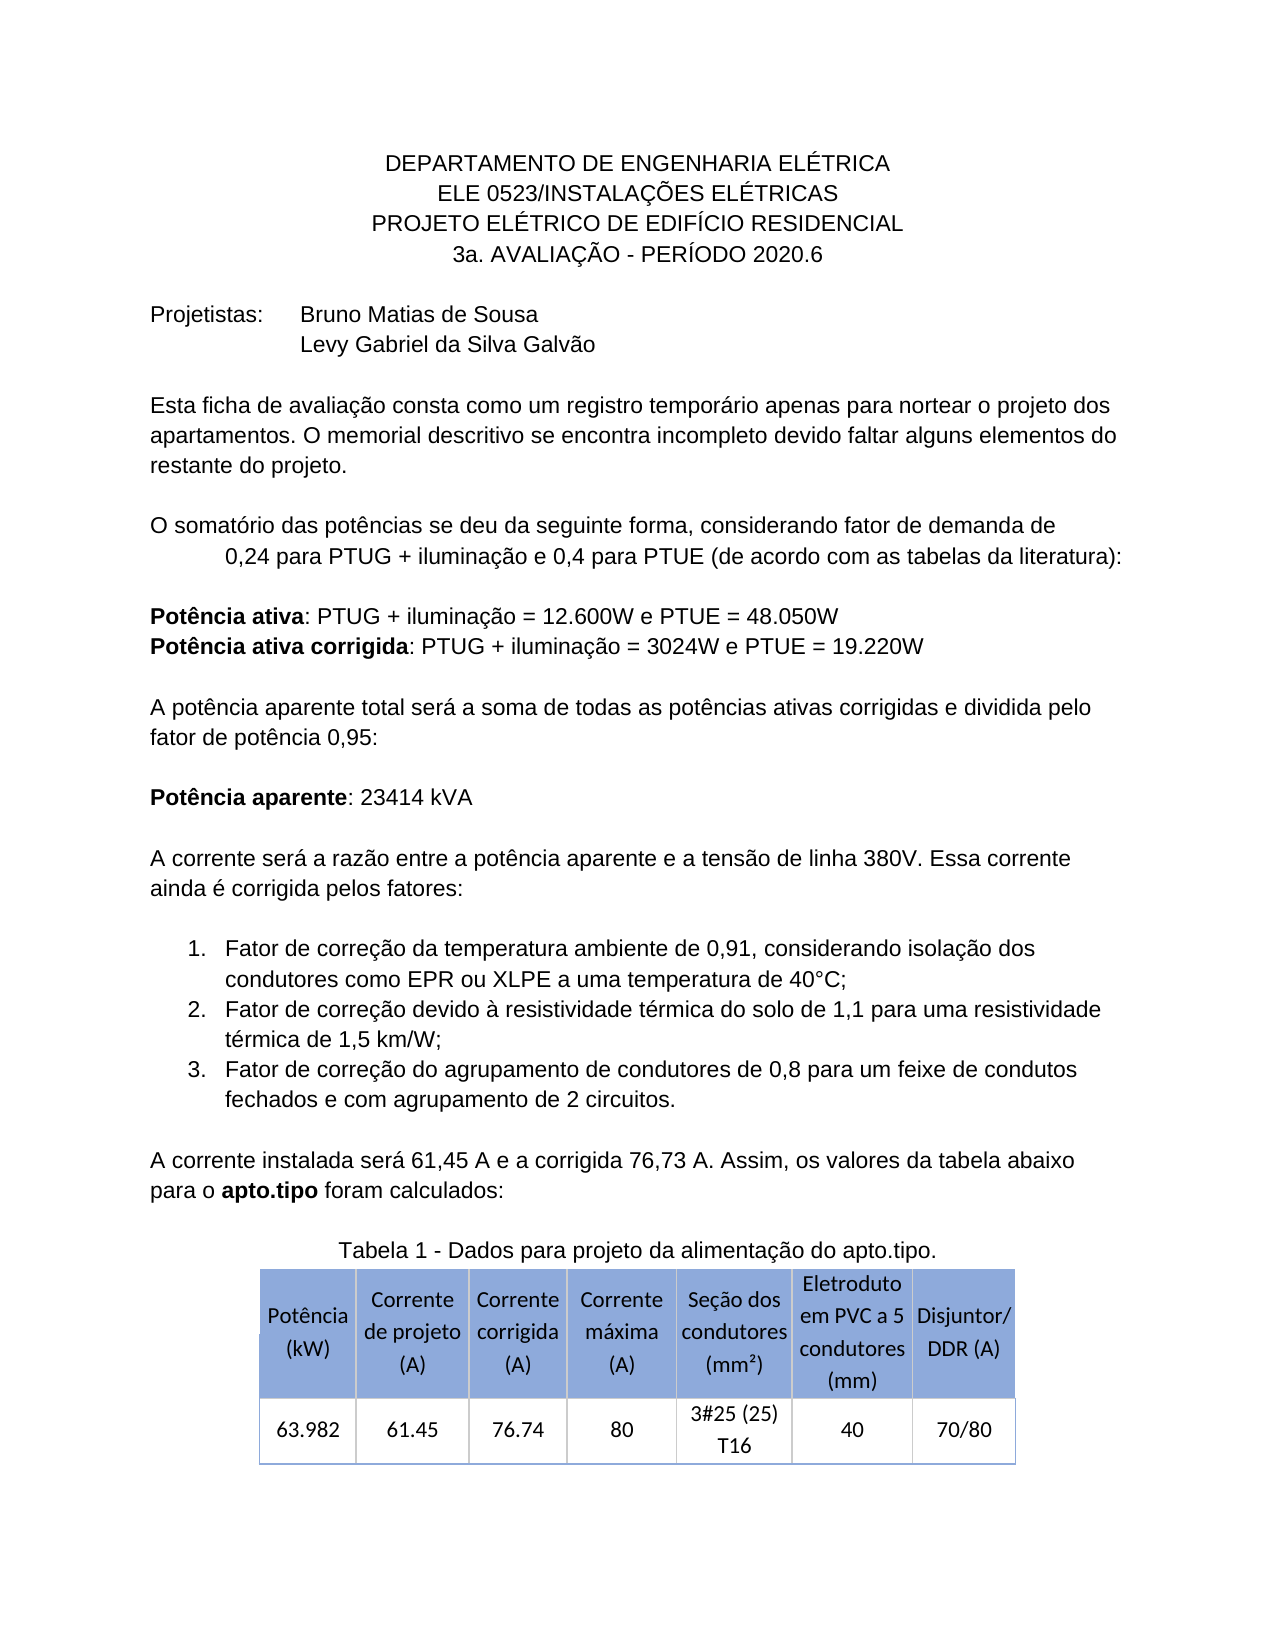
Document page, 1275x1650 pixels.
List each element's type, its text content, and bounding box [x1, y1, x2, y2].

text Potência aparente: 23414 kVA [150, 784, 1125, 811]
text DEPARTAMENTO DE ENGENHARIA ELÉTRICA [150, 150, 1125, 176]
table_header Potência (kW) [259, 1269, 355, 1398]
text A corrente instalada será 61,45 A e a corrigida 76,73 A. Assim, os valores da tabela abaixo para o apto.tipo foram calculados: [150, 1147, 1125, 1203]
text A potência aparente total será a soma de todas as potências ativas corrigidas e dividida pelo fator de potência 0,95: [150, 694, 1125, 750]
text A corrente será a razão entre a potência aparente e a tensão de linha 380V. Essa corrente ainda é corrigida pelos fatores: [150, 845, 1125, 901]
table_cell 40 [793, 1399, 912, 1463]
table_header Disjuntor/DDR (A) [913, 1269, 1015, 1398]
text Levy Gabriel da Silva Galvão [150, 331, 1125, 358]
list Fator de correção devido à resistividade térmica do solo de 1,1 para uma resistividade térmica de 1,5 km/W; [187, 996, 1125, 1052]
text ELE 0523/INSTALAÇÕES ELÉTRICAS [150, 180, 1125, 207]
text O somatório das potências se deu da seguinte forma, considerando fator de demanda de 0,24 para PTUG + iluminação e 0,4 para PTUE (de acordo com as tabelas da literatura): [150, 512, 1125, 569]
text PROJETO ELÉTRICO DE EDIFÍCIO RESIDENCIAL [150, 210, 1125, 237]
table_cell 80 [568, 1399, 676, 1463]
text Projetistas: Bruno Matias de Sousa [150, 301, 1125, 327]
text Potência ativa corrigida: PTUG + iluminação = 3024W e PTUE = 19.220W [150, 633, 1125, 660]
text Esta ficha de avaliação consta como um registro temporário apenas para nortear o projeto dos apartamentos. O memorial descritivo se encontra incompleto devido faltar alguns elementos do restante do projeto. [150, 392, 1125, 478]
table_cell 70/80 [913, 1399, 1015, 1463]
text 3a. AVALIAÇÃO - PERÍODO 2020.6 [150, 241, 1125, 267]
table_cell 3#25 (25) T16 [677, 1399, 791, 1463]
text Tabela 1 - Dados para projeto da alimentação do apto.tipo. [150, 1237, 1125, 1264]
table_header Corrente de projeto (A) [357, 1269, 468, 1398]
table_cell 63.982 [260, 1399, 355, 1463]
list Fator de correção da temperatura ambiente de 0,91, considerando isolação dos condutores como EPR ou XLPE a uma temperatura de 40°C; [187, 935, 1125, 992]
table_cell 61.45 [357, 1399, 468, 1463]
list Fator de correção do agrupamento de condutores de 0,8 para um feixe de condutos fechados e com agrupamento de 2 circuitos. [187, 1056, 1125, 1113]
table_cell 76.74 [470, 1399, 566, 1463]
table_header Eletroduto em PVC a 5 condutores (mm) [793, 1269, 912, 1398]
text Potência ativa: PTUG + iluminação = 12.600W e PTUE = 48.050W [150, 603, 1125, 629]
table_header Seção dos condutores (mm²) [677, 1269, 791, 1398]
table_header Corrente máxima (A) [568, 1269, 676, 1398]
table_header Corrente corrigida (A) [470, 1269, 566, 1398]
